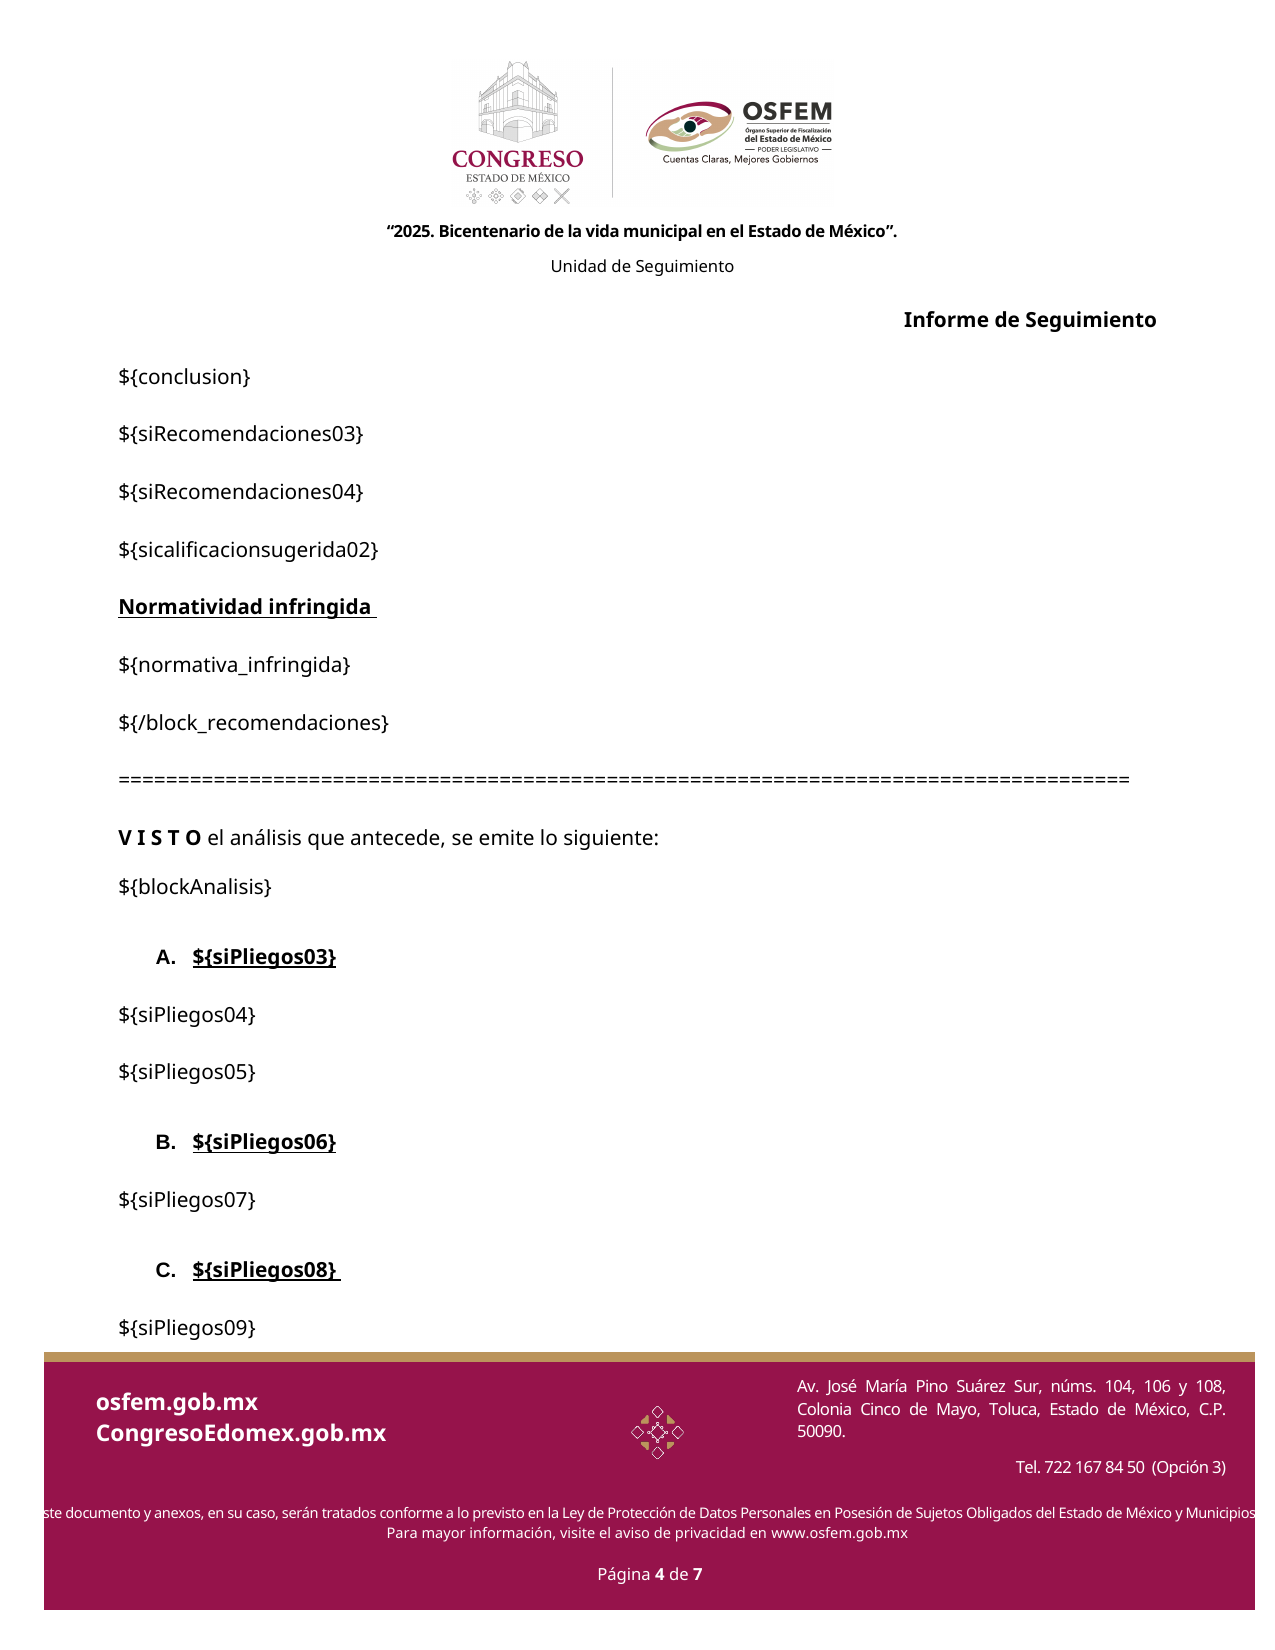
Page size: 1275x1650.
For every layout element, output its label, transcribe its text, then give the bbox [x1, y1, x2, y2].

text Normatividad infringida [118, 592, 1157, 621]
picture [630, 1406, 684, 1460]
text V I S T O el análisis que antecede, se emite lo siguiente: [118, 823, 1157, 851]
text ${siPliegos07} [118, 1185, 1157, 1213]
text ${conclusion} [118, 362, 1157, 390]
text ===================================================================================== [118, 765, 1157, 794]
text ${siPliegos05} [118, 1057, 1157, 1086]
text ${siPliegos04} [118, 1000, 1157, 1028]
text ${blockAnalisis} [118, 872, 1157, 901]
text ${siRecomendaciones03} [118, 419, 1157, 448]
text ${/block_recomendaciones} [118, 708, 1157, 736]
text ${siRecomendaciones04} [118, 477, 1157, 506]
list ${siPliegos06} [155, 1127, 1157, 1156]
text ${normativa_infringida} [118, 650, 1157, 678]
list ${siPliegos03} [155, 942, 1157, 971]
text ${sicalificacionsugerida02} [118, 535, 1157, 563]
text ${siPliegos09} [118, 1313, 1157, 1341]
picture [451, 59, 834, 207]
list ${siPliegos08} [155, 1255, 1157, 1284]
